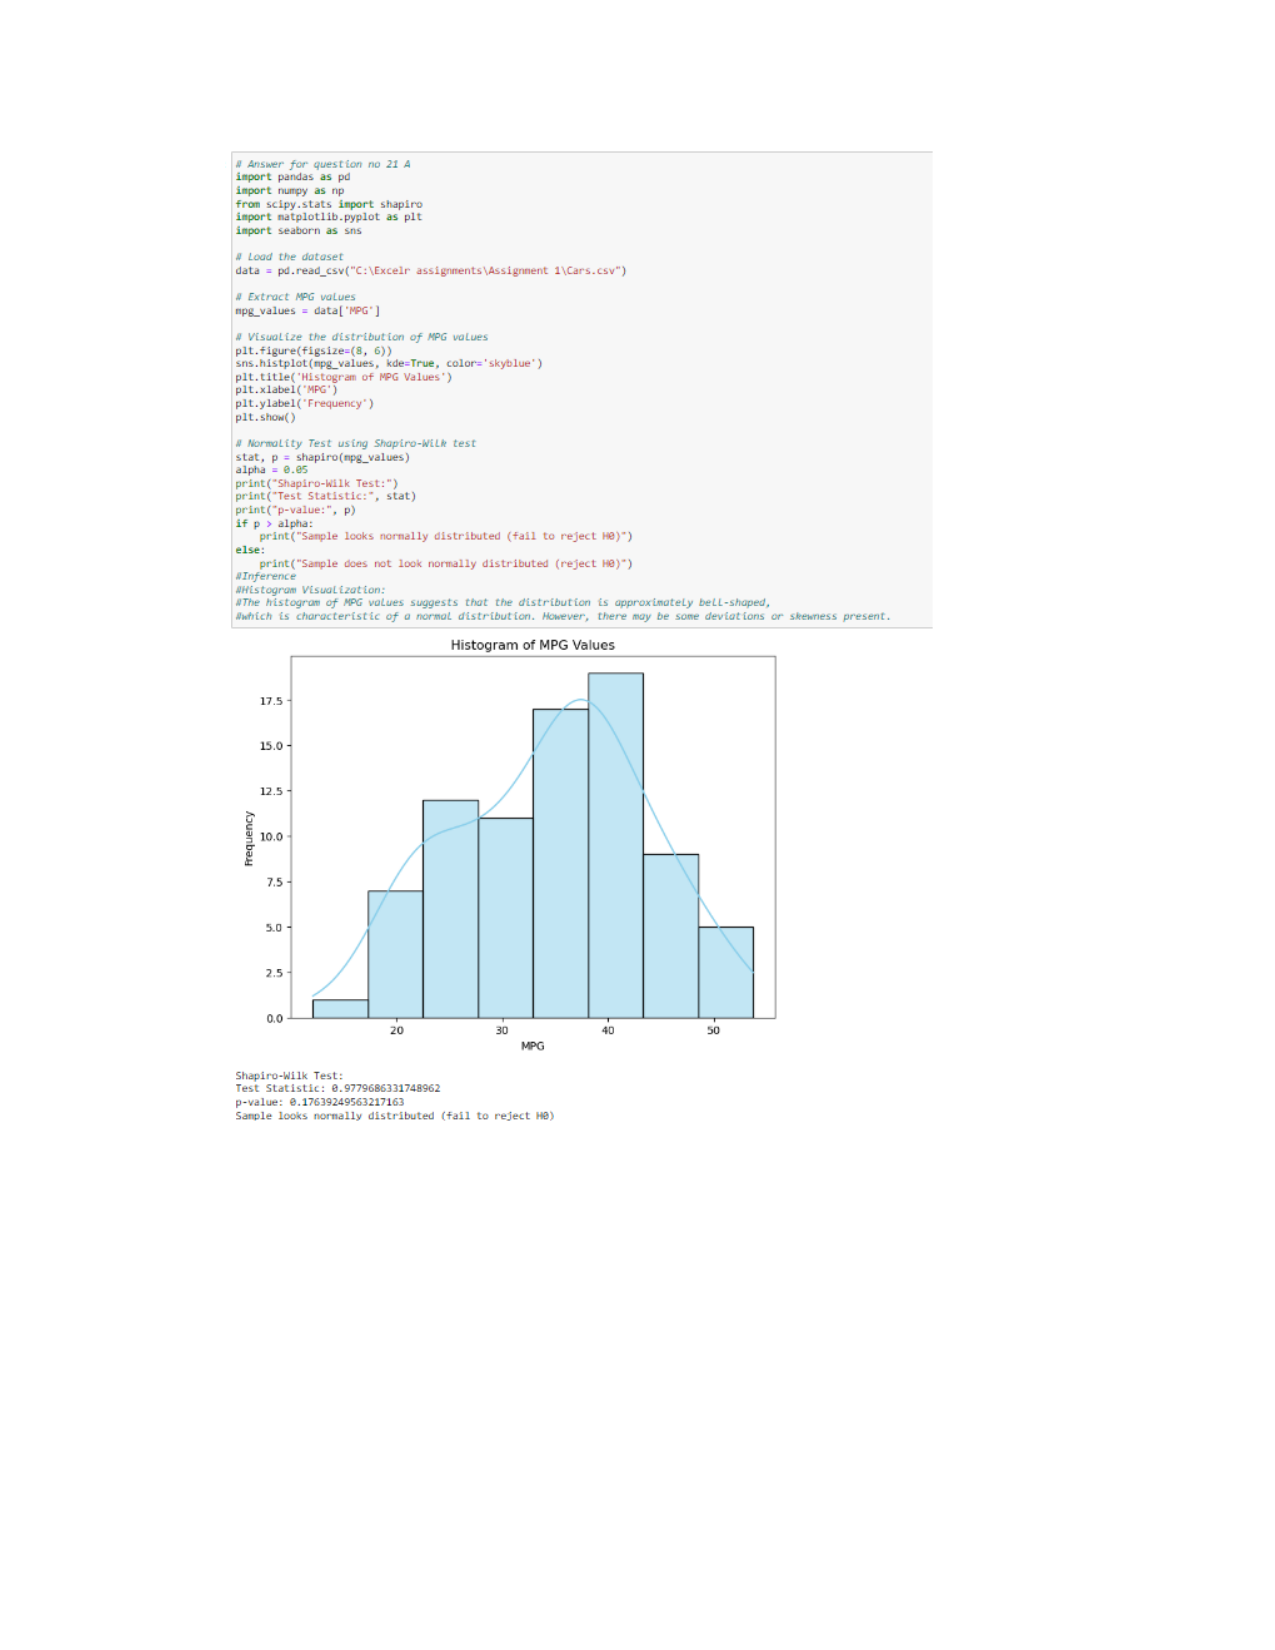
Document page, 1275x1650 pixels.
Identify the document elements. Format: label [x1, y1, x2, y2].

picture [225, 150, 933, 1122]
